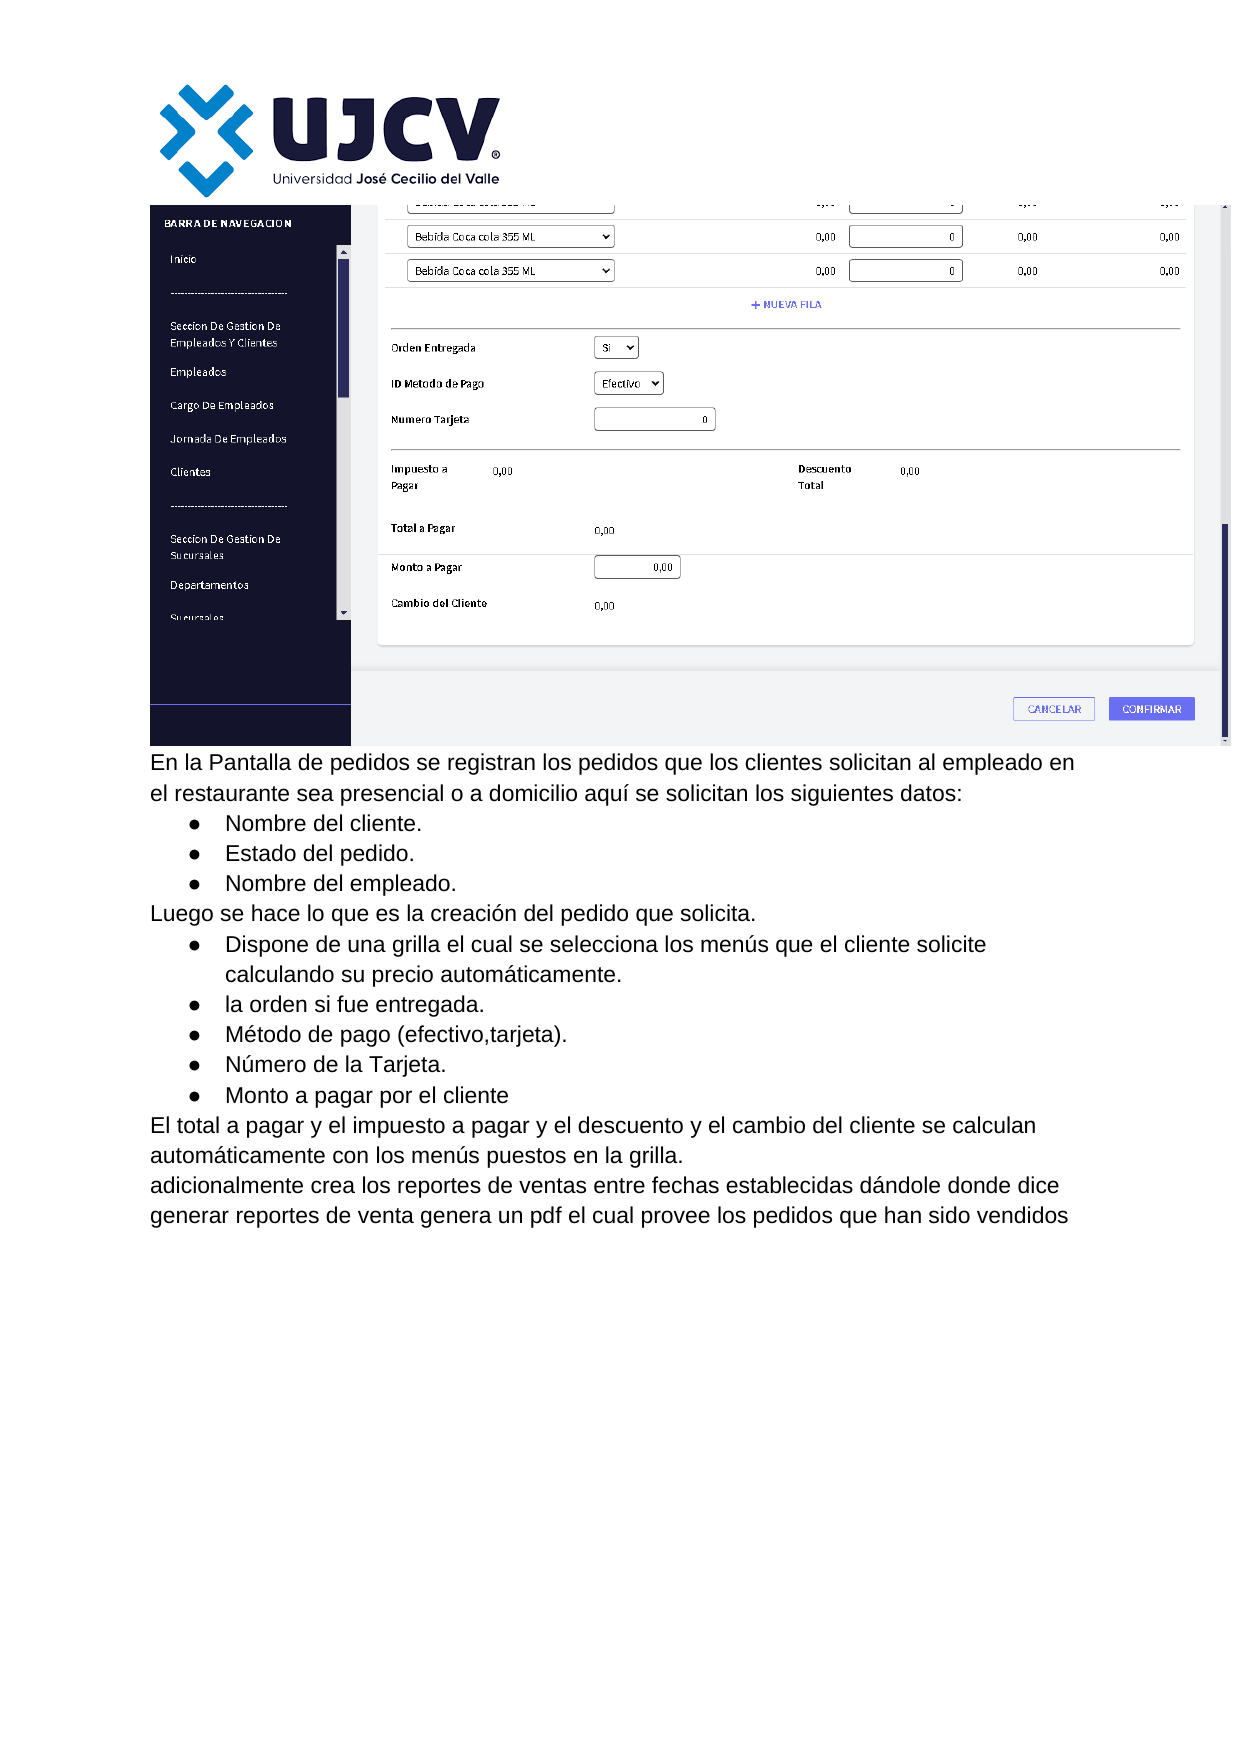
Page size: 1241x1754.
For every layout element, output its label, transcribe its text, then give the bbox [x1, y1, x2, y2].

list Nombre del empleado. [187, 870, 1090, 897]
list Método de pago (efectivo,tarjeta). [187, 1021, 1090, 1048]
text Luego se hace lo que es la creación del pedido que solicita. [150, 900, 1090, 927]
list Número de la Tarjeta. [187, 1051, 1090, 1078]
list Dispone de una grilla el cual se selecciona los menús que el cliente solicite calculando su precio automáticamente. [187, 931, 1090, 987]
list Nombre del cliente. [187, 810, 1090, 836]
list la orden si fue entregada. [187, 991, 1090, 1017]
list Monto a pagar por el cliente [187, 1082, 1090, 1108]
list Estado del pedido. [187, 840, 1090, 866]
text El total a pagar y el impuesto a pagar y el descuento y el cambio del cliente se calculan automáticamente con los menús puestos en la grilla. [150, 1112, 1090, 1168]
text En la Pantalla de pedidos se registran los pedidos que los clientes solicitan al empleado en el restaurante sea presencial o a domicilio aquí se solicitan los siguientes datos: [150, 749, 1090, 806]
picture [150, 75, 1231, 746]
text adicionalmente crea los reportes de ventas entre fechas establecidas dándole donde dice generar reportes de venta genera un pdf el cual provee los pedidos que han sido vendidos [150, 1172, 1090, 1229]
